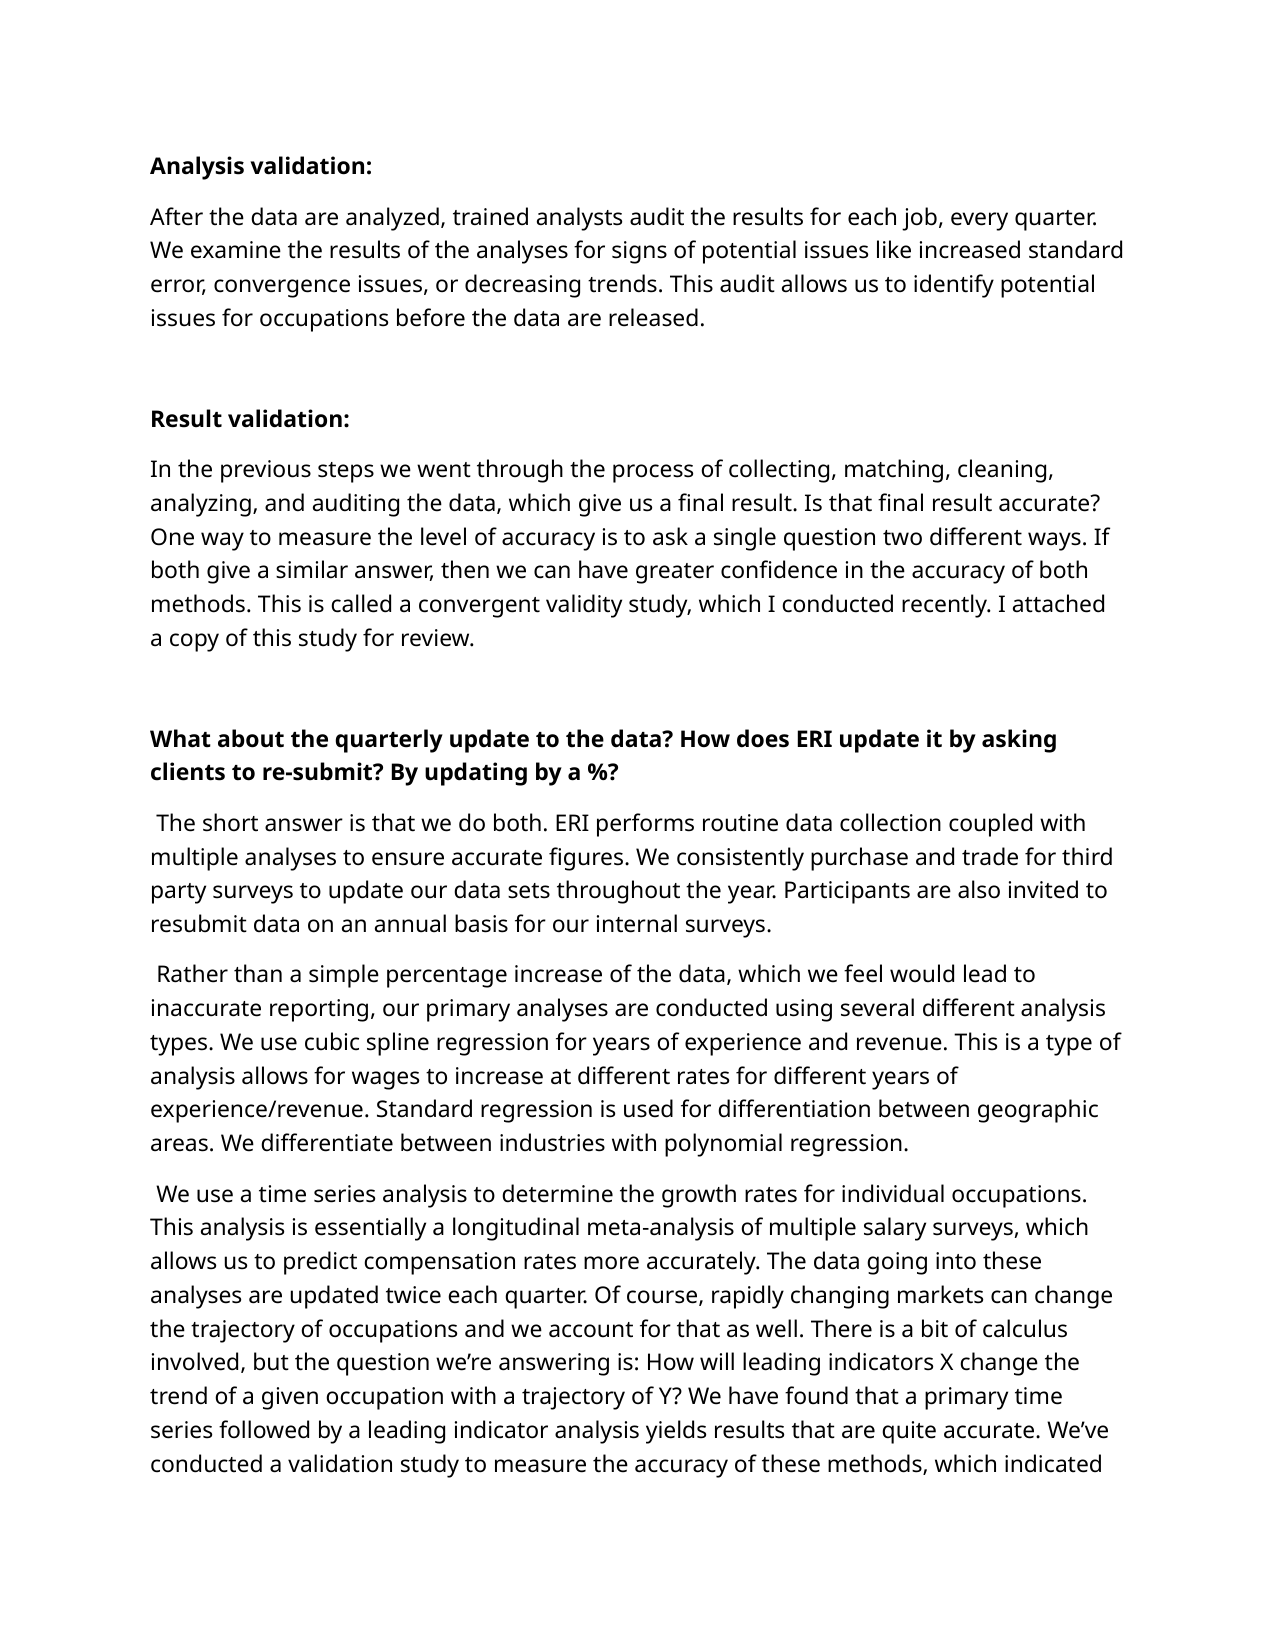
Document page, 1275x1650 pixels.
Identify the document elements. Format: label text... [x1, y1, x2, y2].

text What about the quarterly update to the data? How does ERI update it by asking clients to re-submit? By updating by a %? [150, 722, 1125, 787]
text In the previous steps we went through the process of collecting, matching, cleaning, analyzing, and auditing the data, which give us a final result. Is that final result accurate? One way to measure the level of accuracy is to ask a single question two different ways. If both give a similar answer, then we can have greater confidence in the accuracy of both methods. This is called a convergent validity study, which I conducted recently. I attached a copy of this study for review. [150, 453, 1125, 653]
text Result validation: [150, 402, 1125, 434]
text Rather than a simple percentage increase of the data, which we feel would lead to inaccurate reporting, our primary analyses are conducted using several different analysis types. We use cubic spline regression for years of experience and revenue. This is a type of analysis allows for wages to increase at different rates for different years of experience/revenue. Standard regression is used for differentiation between geographic areas. We differentiate between industries with polynomial regression. [150, 958, 1125, 1158]
text Analysis validation: [150, 150, 1125, 181]
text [150, 1177, 1125, 1479]
text After the data are analyzed, trained analysts audit the results for each job, every quarter. We examine the results of the analyses for signs of potential issues like increased standard error, convergence issues, or decreasing trends. This audit allows us to identify potential issues for occupations before the data are released. [150, 200, 1125, 333]
text The short answer is that we do both. ERI performs routine data collection coupled with multiple analyses to ensure accurate figures. We consistently purchase and trade for third party surveys to update our data sets throughout the year. Participants are also invited to resubmit data on an annual basis for our internal surveys. [150, 807, 1125, 939]
